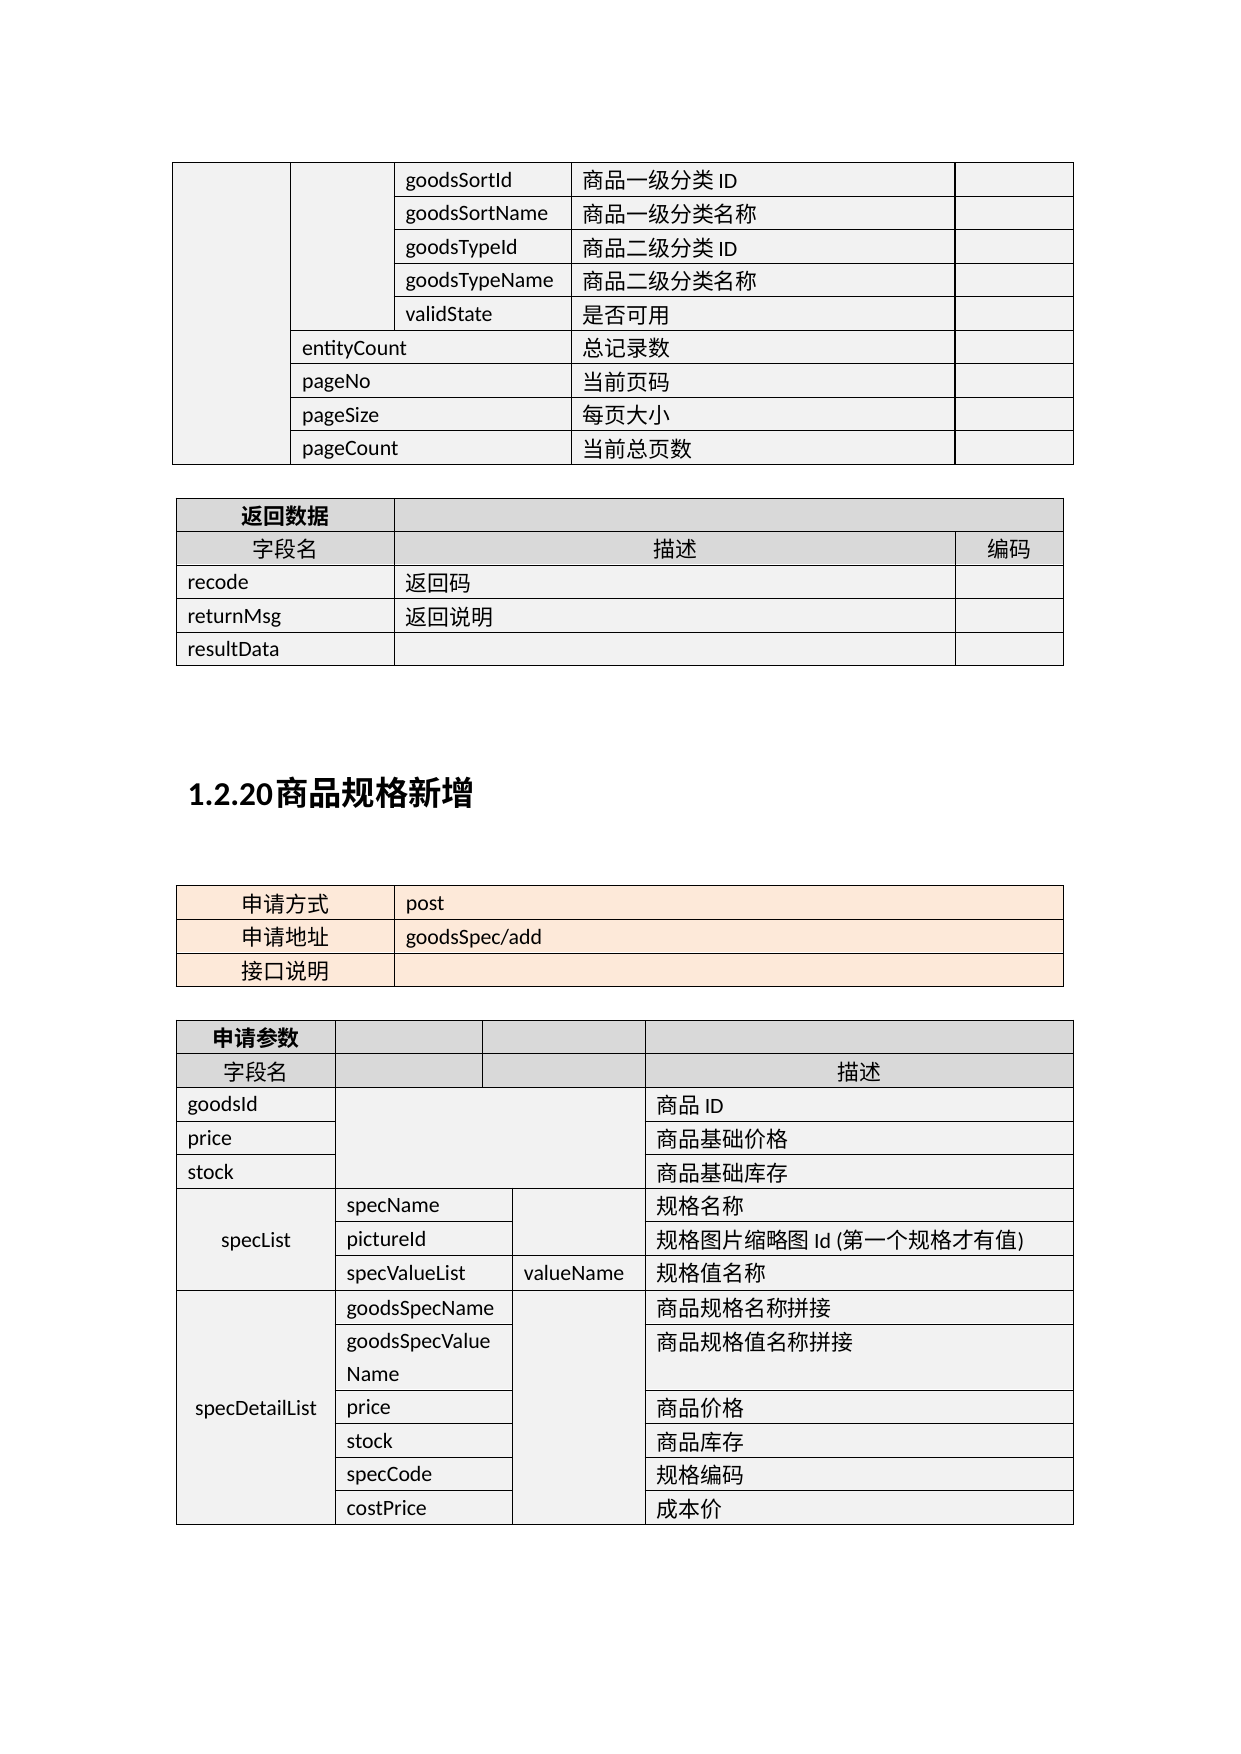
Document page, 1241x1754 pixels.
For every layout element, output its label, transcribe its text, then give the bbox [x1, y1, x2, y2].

table_cell goodsSpecName [336, 1291, 512, 1323]
table_cell 商品基础价格 [646, 1122, 1073, 1154]
table_cell [956, 566, 1063, 598]
table_cell 返回说明 [395, 599, 955, 632]
table_cell [395, 633, 955, 665]
table_cell returnMsg [177, 599, 394, 632]
table_cell 字段名 [177, 532, 394, 564]
table_cell [956, 364, 1073, 397]
table_cell pageSize [291, 398, 571, 430]
table_cell 是否可用 [572, 297, 954, 330]
table_cell [336, 1088, 645, 1188]
table_cell price [336, 1391, 512, 1423]
table_cell 描述 [395, 532, 955, 564]
table_cell [956, 230, 1073, 263]
table_cell 规格名称 [646, 1189, 1073, 1221]
table_cell specValueList [336, 1256, 512, 1290]
table_cell 商品价格 [646, 1391, 1073, 1423]
table_header post [395, 886, 1063, 919]
table_cell goodsSpec/add [395, 920, 1063, 952]
table_cell 商品规格名称拼接 [646, 1291, 1073, 1323]
table_cell 返回码 [395, 566, 955, 598]
table_cell 商品一级分类ID [572, 163, 954, 196]
table_cell costPrice [336, 1491, 512, 1524]
table_cell [395, 954, 1063, 986]
table_cell 成本价 [646, 1491, 1073, 1524]
table_cell [956, 431, 1073, 464]
table_header [646, 1021, 1073, 1053]
table_cell price [177, 1122, 335, 1154]
table_cell [956, 163, 1073, 196]
table_cell [956, 297, 1073, 330]
table_cell 商品一级分类名称 [572, 197, 954, 229]
table_cell 编码 [956, 532, 1063, 564]
table_cell 商品二级分类名称 [572, 264, 954, 296]
table_cell pageNo [291, 364, 571, 397]
table_cell 每页大小 [572, 398, 954, 430]
table_cell 规格编码 [646, 1458, 1073, 1490]
table_cell [956, 599, 1063, 632]
table_header 返回数据 [177, 499, 394, 531]
table_cell [336, 1054, 482, 1087]
table_cell [483, 1054, 645, 1087]
subtitle 商品规格新增 [187, 758, 1053, 823]
table_cell 商品二级分类ID [572, 230, 954, 263]
table_cell 商品ID [646, 1088, 1073, 1121]
table_cell [956, 633, 1063, 665]
table_cell [956, 197, 1073, 229]
table_header [483, 1021, 645, 1053]
table_cell goodsTypeName [395, 264, 571, 296]
table_cell recode [177, 566, 394, 598]
table_cell [513, 1189, 645, 1255]
table_cell entityCount [291, 331, 571, 363]
table_header 申请参数 [177, 1021, 335, 1053]
table_cell [956, 331, 1073, 363]
table_cell stock [336, 1424, 512, 1457]
table_cell [956, 398, 1073, 430]
table_header 申请方式 [177, 886, 394, 919]
table_cell [513, 1291, 645, 1524]
table_cell goodsSortId [395, 163, 571, 196]
table_cell 当前总页数 [572, 431, 954, 464]
table_cell validState [395, 297, 571, 330]
table_cell goodsSortName [395, 197, 571, 229]
table_cell 申请地址 [177, 920, 394, 952]
table_cell stock [177, 1155, 335, 1188]
table_cell 当前页码 [572, 364, 954, 397]
table_cell specName [336, 1189, 512, 1221]
table_header [395, 499, 1063, 531]
table_cell 规格图片缩略图Id (第一个规格才有值) [646, 1222, 1073, 1255]
table_cell resultData [177, 633, 394, 665]
table_cell goodsTypeId [395, 230, 571, 263]
table_cell goodsId [177, 1088, 335, 1121]
table_cell valueName [513, 1256, 645, 1290]
table_cell [956, 264, 1073, 296]
table_cell goodsSpecValueName [336, 1325, 512, 1389]
table_cell 商品规格值名称拼接 [646, 1325, 1073, 1389]
table_cell specList [177, 1189, 335, 1290]
table_cell 规格值名称 [646, 1256, 1073, 1290]
table_cell pageCount [291, 431, 571, 464]
table_cell 字段名 [177, 1054, 335, 1087]
table_cell specCode [336, 1458, 512, 1490]
table_cell 接口说明 [177, 954, 394, 986]
table_cell 商品库存 [646, 1424, 1073, 1457]
table_cell pictureId [336, 1222, 512, 1255]
table_cell 商品基础库存 [646, 1155, 1073, 1188]
table_header [336, 1021, 482, 1053]
table_cell 总记录数 [572, 331, 954, 363]
table_cell specDetailList [177, 1291, 335, 1524]
table_cell 描述 [646, 1054, 1073, 1087]
